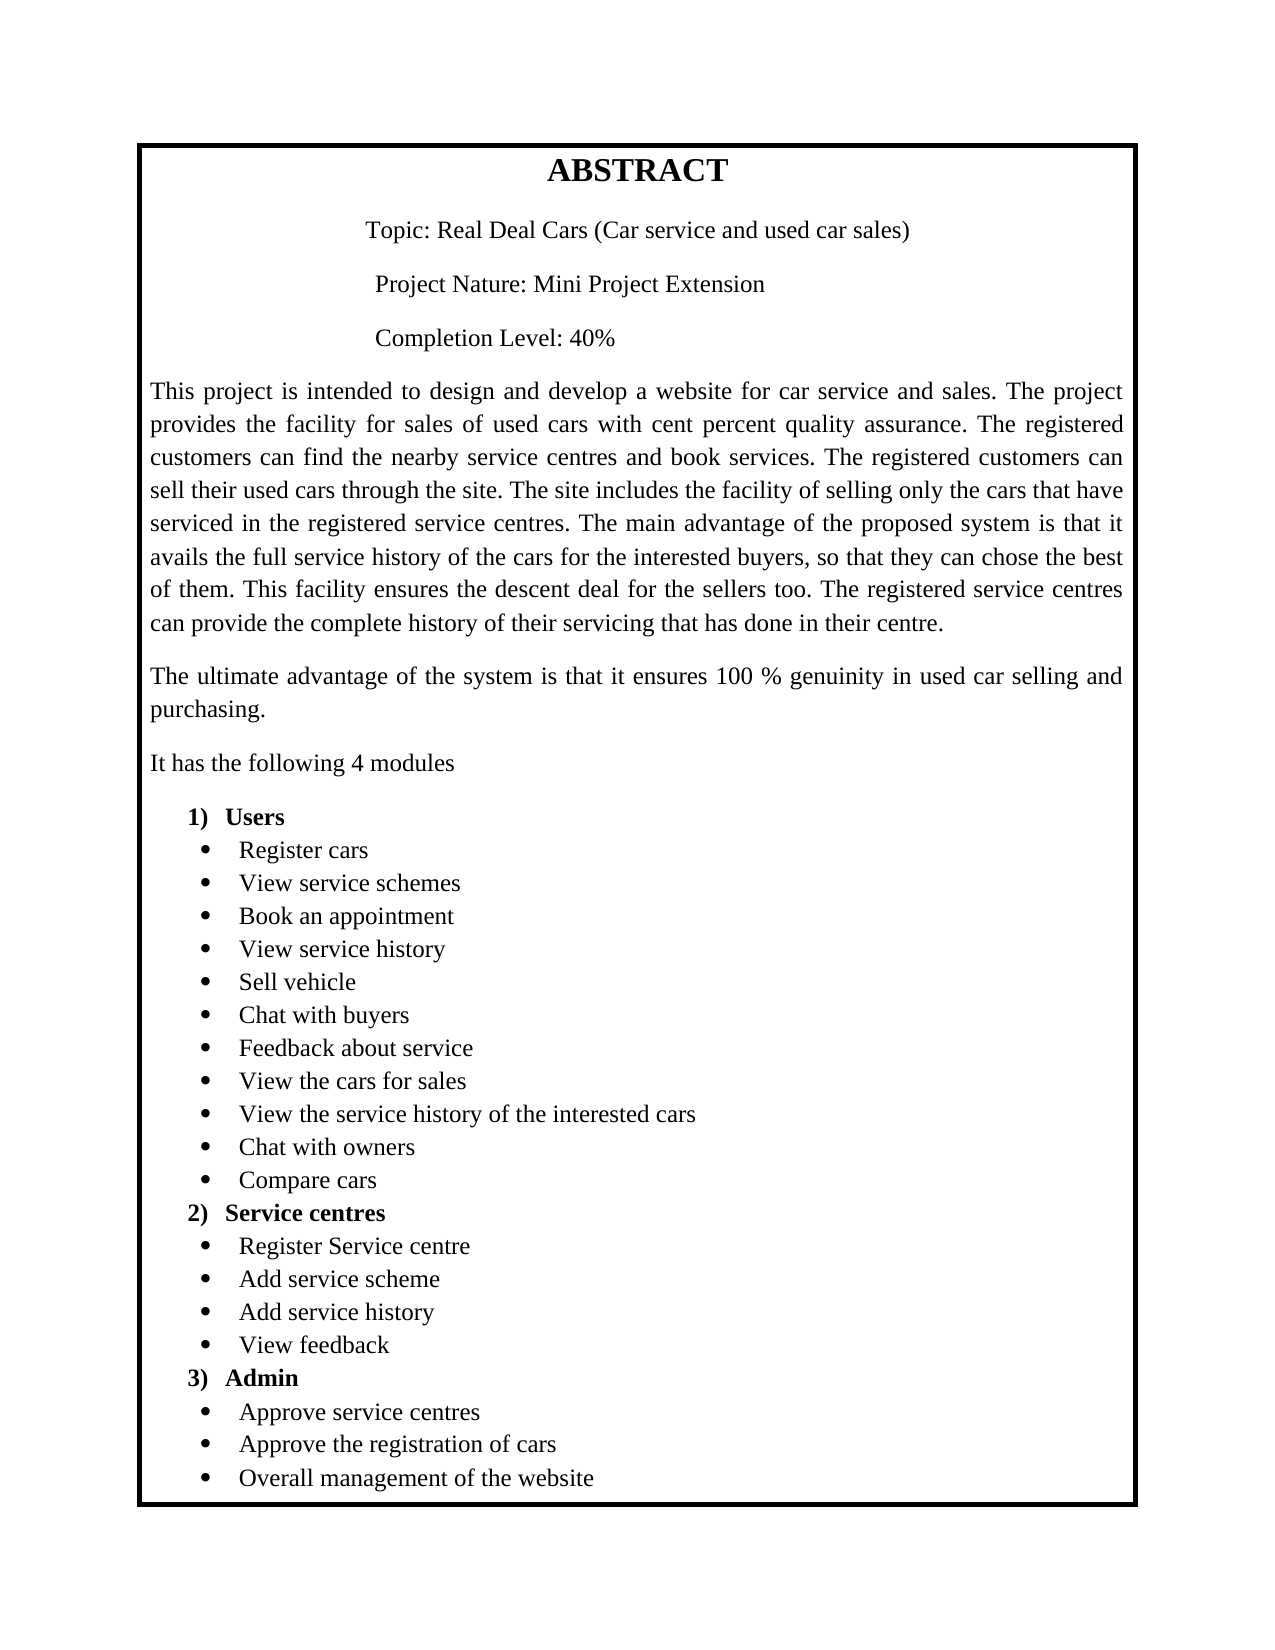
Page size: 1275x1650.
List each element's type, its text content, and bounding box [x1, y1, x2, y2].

list Add service history [201, 1297, 1125, 1326]
list Compare cars [201, 1165, 1125, 1194]
list View the service history of the interested cars [201, 1099, 1125, 1128]
text The ultimate advantage of the system is that it ensures 100 % genuinity in used car selling and purchasing. [150, 661, 1125, 723]
text This project is intended to design and develop a website for car service and sales. The project provides the facility for sales of used cars with cent percent quality assurance. The registered customers can find the nearby service centres and book services. The registered customers can sell their used cars through the site. The site includes the facility of selling only the cars that have serviced in the registered service centres. The main advantage of the proposed system is that it avails the full service history of the cars for the interested buyers, so that they can chose the best of them. This facility ensures the descent deal for the sellers too. The registered service centres can provide the complete history of their servicing that has done in their centre. [150, 376, 1125, 636]
list Approve service centres [201, 1397, 1125, 1425]
list Feedback about service [201, 1033, 1125, 1062]
list Add service scheme [201, 1264, 1125, 1293]
list Register Service centre [201, 1231, 1125, 1260]
text Project Nature: Mini Project Extension [300, 269, 1125, 297]
list Book an appointment [201, 901, 1125, 930]
list Chat with buyers [201, 1000, 1125, 1029]
list Chat with owners [201, 1132, 1125, 1161]
text Completion Level: 40% [300, 323, 1125, 351]
list View service schemes [201, 868, 1125, 897]
list Admin [187, 1363, 1125, 1392]
list Users [187, 802, 1125, 831]
text It has the following 4 modules [150, 748, 1125, 777]
list Overall management of the website [201, 1463, 1125, 1491]
list View feedback [201, 1331, 1125, 1359]
list Sell vehicle [201, 967, 1125, 996]
list Service centres [187, 1198, 1125, 1227]
list Register cars [201, 835, 1125, 864]
list Approve the registration of cars [201, 1429, 1125, 1458]
text Topic: Real Deal Cars (Car service and used car sales) [150, 215, 1125, 244]
list View service history [201, 934, 1125, 963]
list View the cars for sales [201, 1066, 1125, 1095]
text ABSTRACT [150, 150, 1125, 188]
